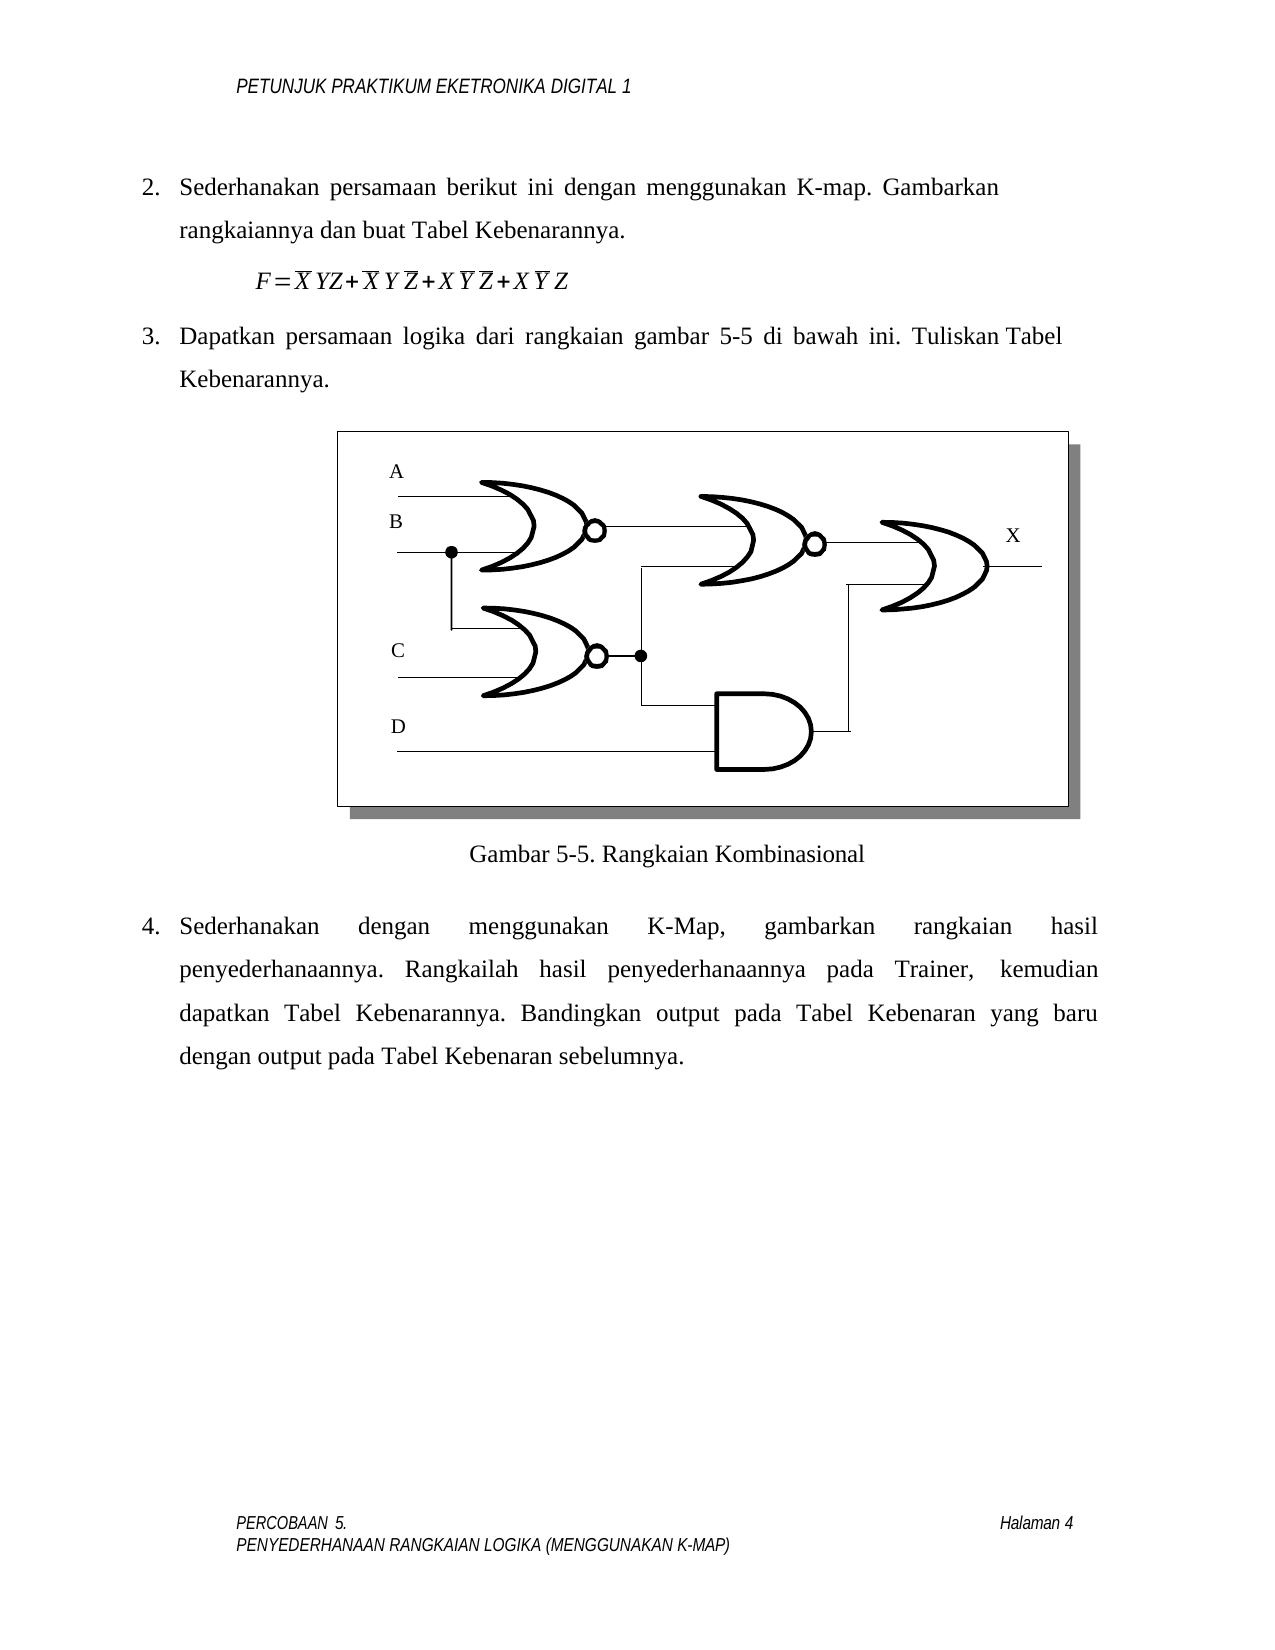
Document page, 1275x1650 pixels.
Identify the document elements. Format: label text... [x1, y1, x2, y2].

text Gambar 5-5. Rangkaian Kombinasional [391, 839, 943, 867]
list Sederhanakan dengan menggunakan K-Map, gambarkan rangkaian hasil penyederhanaannya. Rangkailah hasil penyederhanaannya pada Trainer, kemudian dapatkan Tabel Kebenarannya. Bandingkan output pada Tabel Kebenaran yang baru dengan output pada Tabel Kebenaran sebelumnya. [142, 911, 1098, 1069]
picture [582, 518, 607, 543]
list Sederhanakan persamaan berikut ini dengan menggunakan K-map. Gambarkan rangkaiannya dan buat Tabel Kebenarannya. [142, 172, 1098, 244]
picture [802, 531, 827, 557]
list Dapatkan persamaan logika dari rangkaian gambar 5-5 di bawah ini. Tuliskan Tabel Kebenarannya. [142, 321, 1098, 393]
picture [584, 643, 609, 669]
